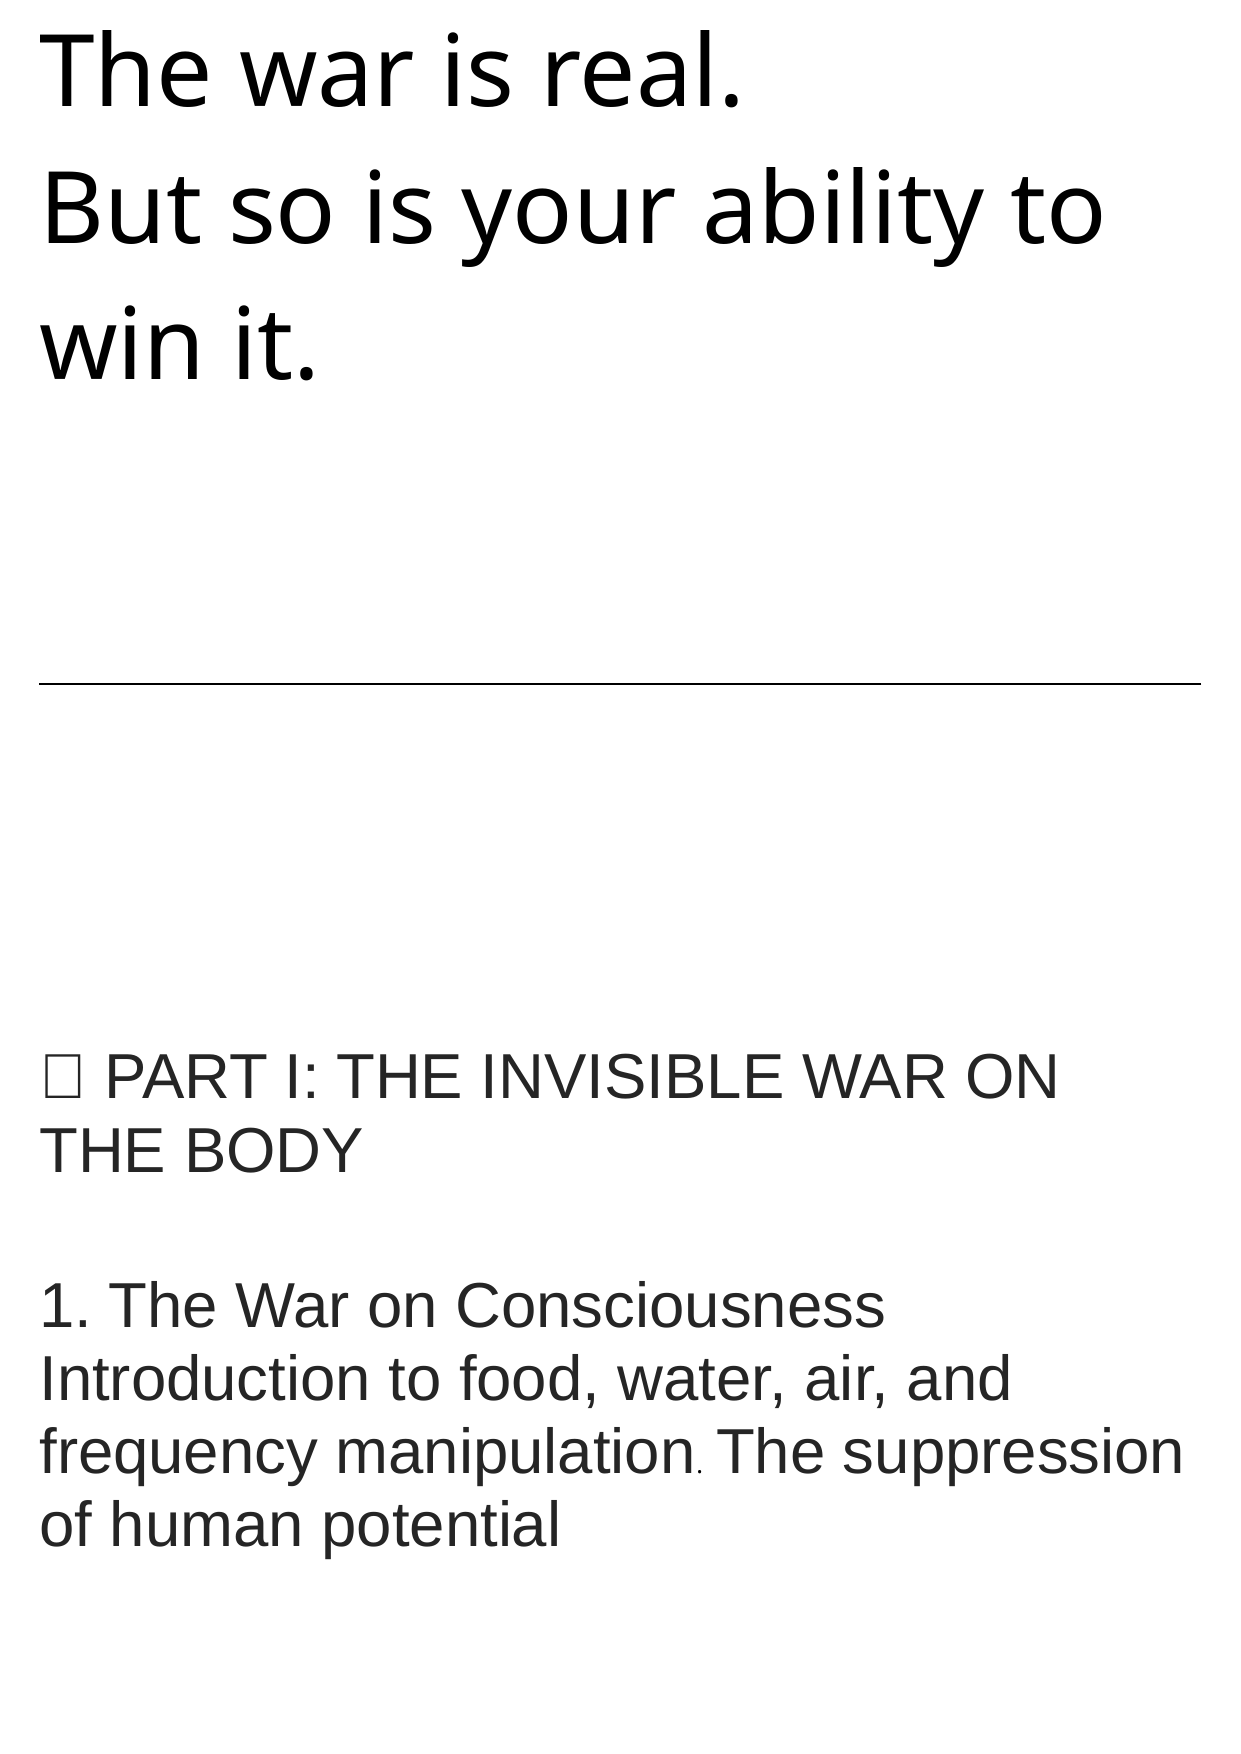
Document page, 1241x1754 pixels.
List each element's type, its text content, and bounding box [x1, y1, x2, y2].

text Introduction to food, water, air, and frequency manipulation. The suppression of human potential [39, 1341, 1201, 1560]
text The war is real. [39, 0, 1201, 136]
text 1. The War on Consciousness [39, 1267, 1201, 1341]
text 🔹 PART I: THE INVISIBLE WAR ON THE BODY [39, 1039, 1201, 1186]
text But so is your ability to win it. [39, 136, 1201, 409]
